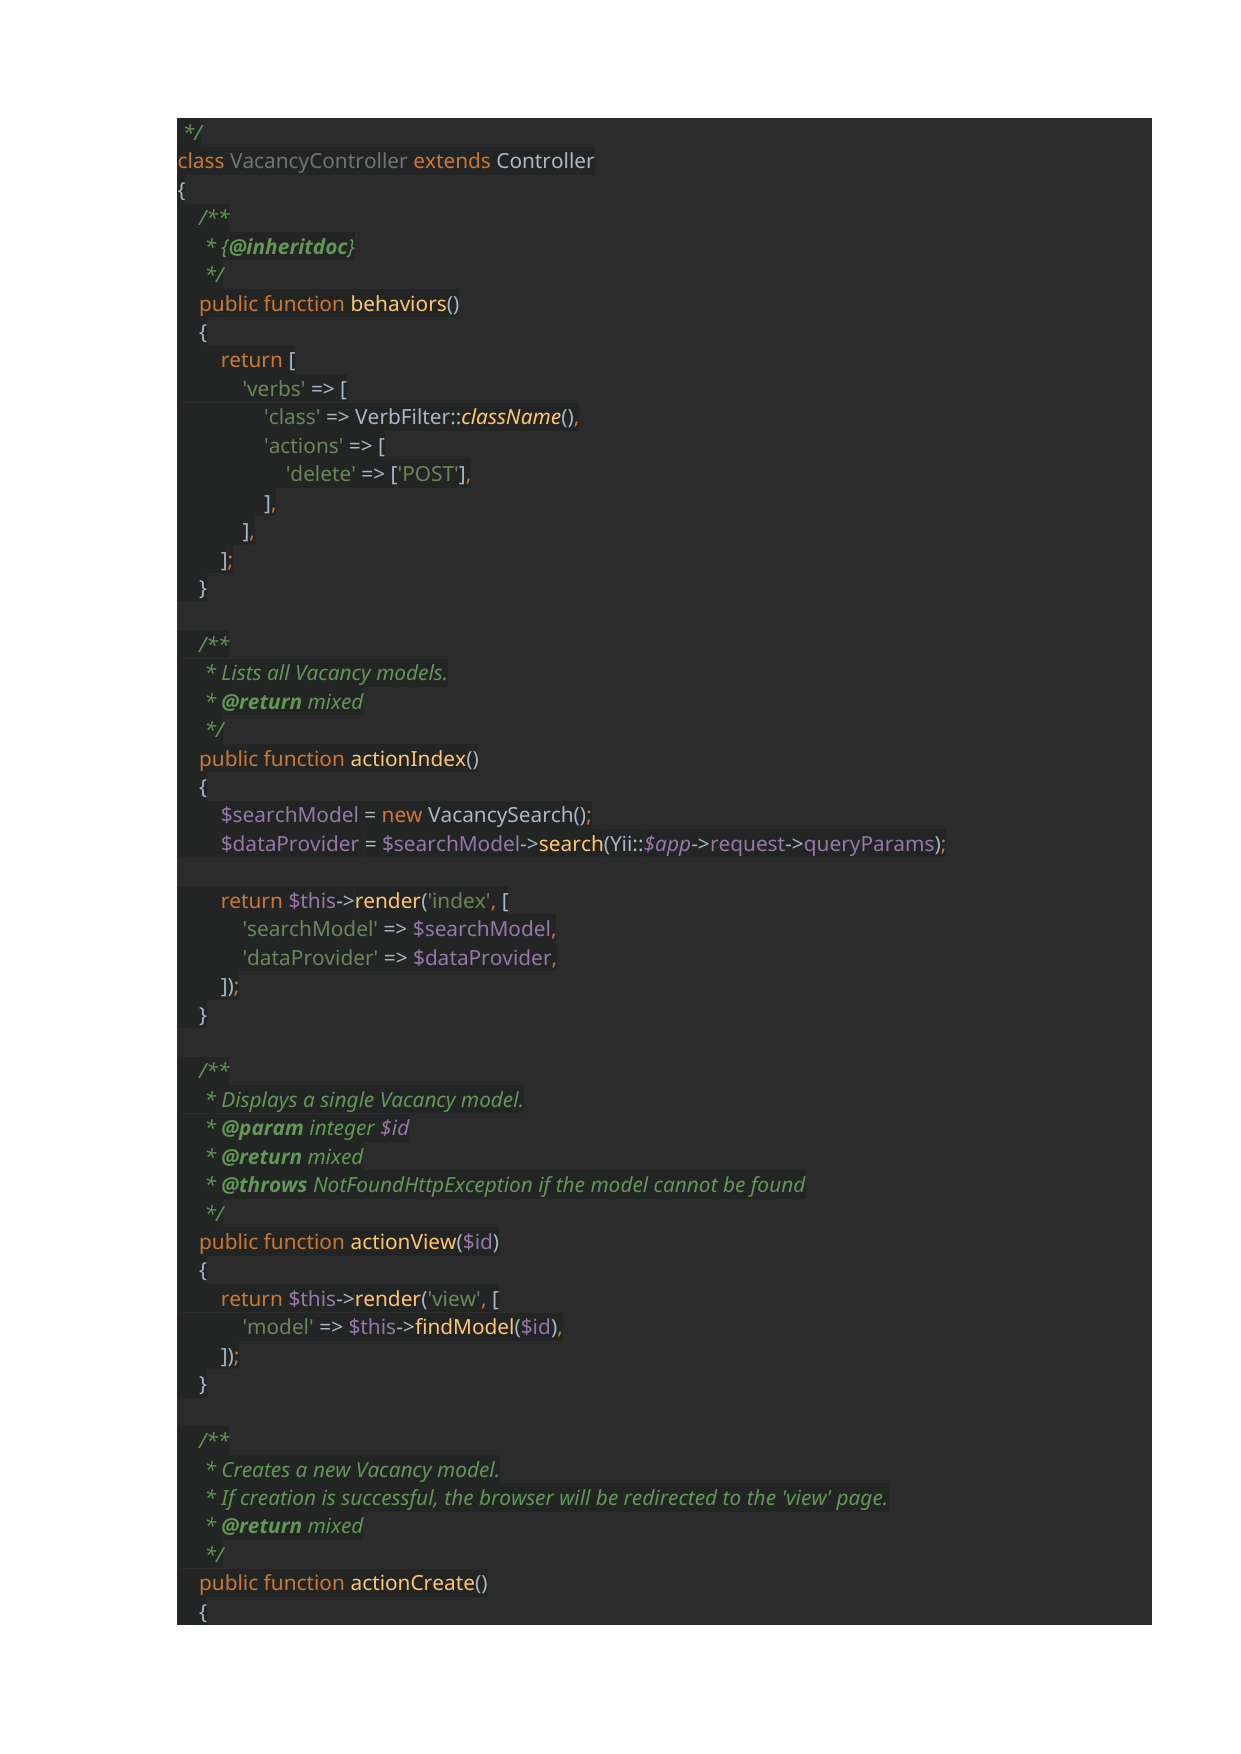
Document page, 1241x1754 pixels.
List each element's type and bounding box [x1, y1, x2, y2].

text [177, 118, 1152, 1625]
